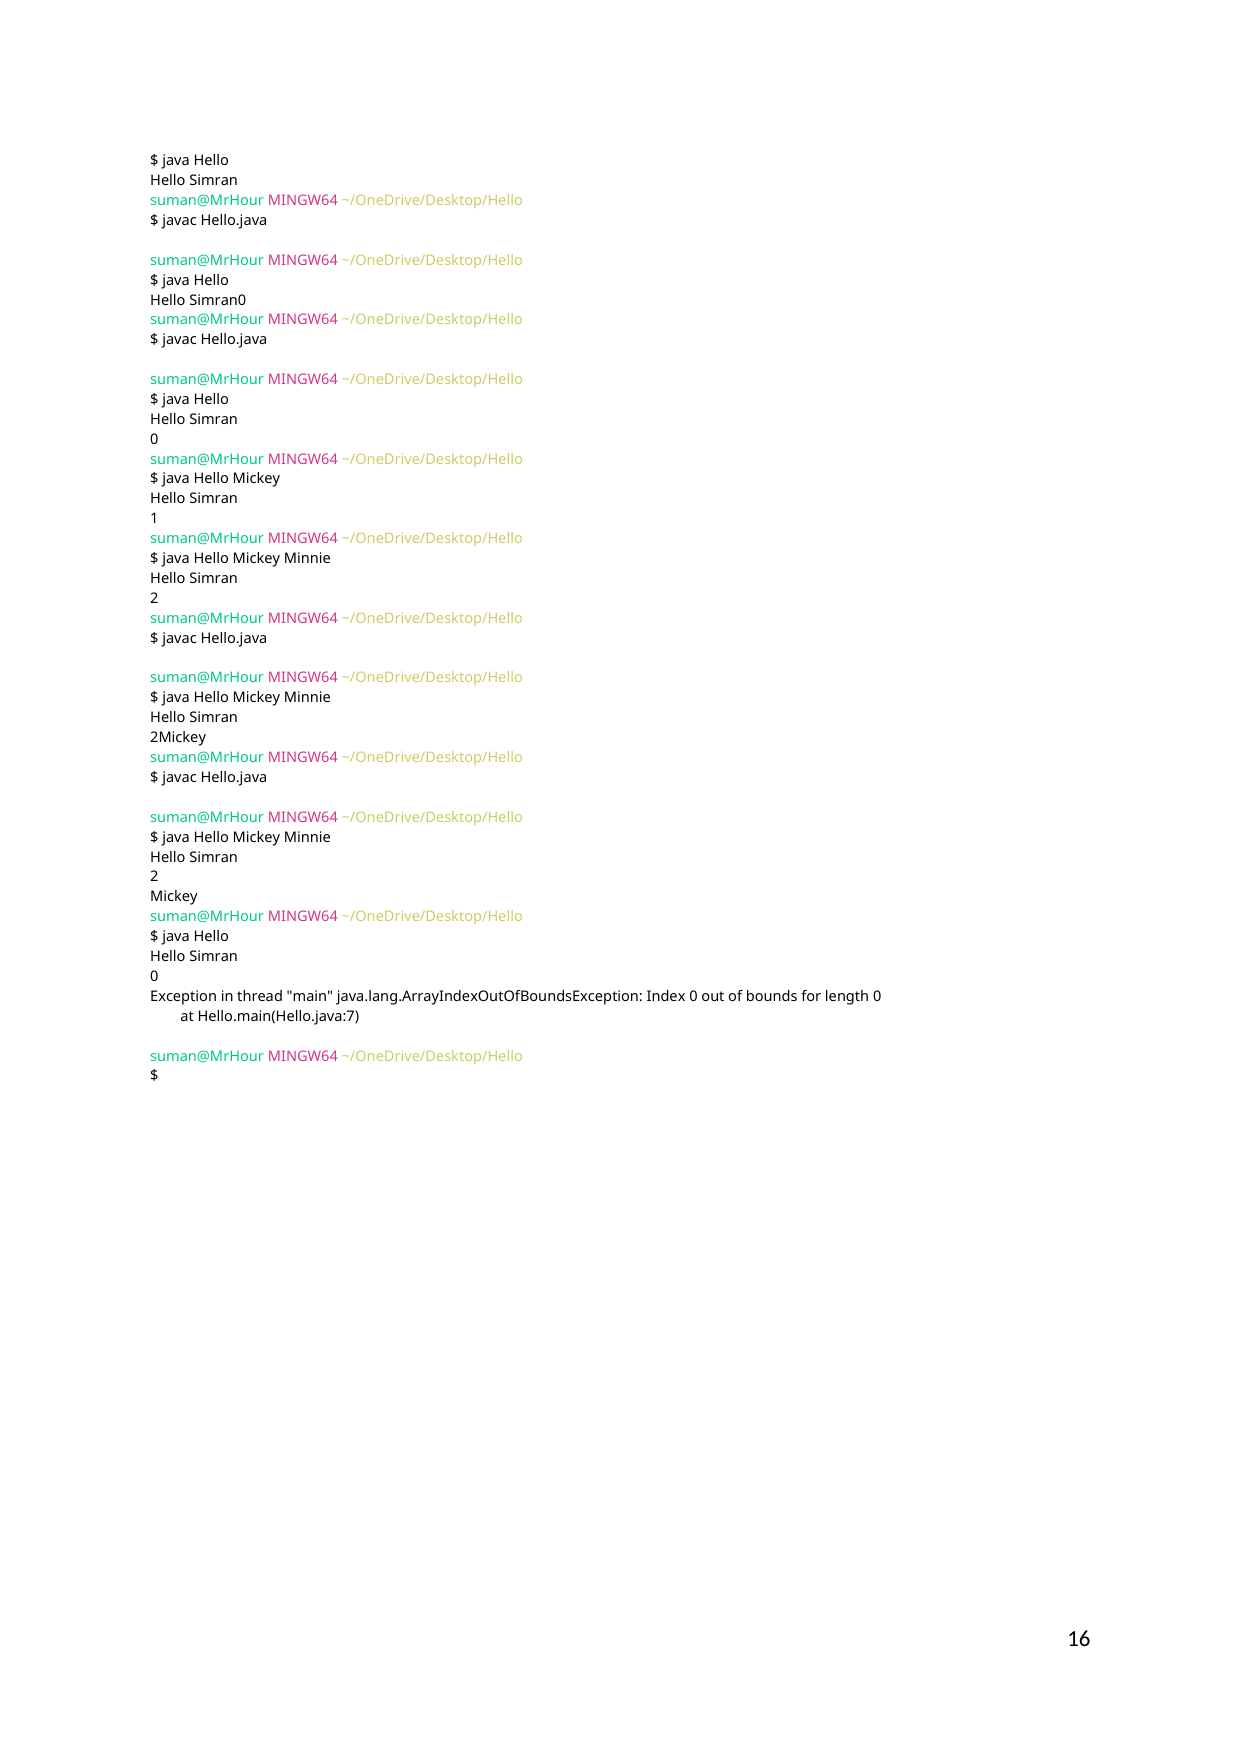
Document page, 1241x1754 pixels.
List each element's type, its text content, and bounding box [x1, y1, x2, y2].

text $ java Hello [150, 926, 1090, 946]
text Hello Simran0 [150, 289, 1090, 309]
text $ javac Hello.java [150, 329, 1090, 349]
text Hello Simran [150, 707, 1090, 727]
text Hello Simran [150, 170, 1090, 190]
text $ java Hello [150, 150, 1090, 170]
text 2 [150, 866, 1090, 886]
text 2 [150, 588, 1090, 608]
text $ [150, 1065, 1090, 1085]
text $ java Hello Mickey Minnie [150, 548, 1090, 568]
text suman@MrHour MINGW64 ~/OneDrive/Desktop/Hello [150, 528, 1090, 548]
text Hello Simran [150, 409, 1090, 428]
text suman@MrHour MINGW64 ~/OneDrive/Desktop/Hello [150, 747, 1090, 767]
text Hello Simran [150, 568, 1090, 588]
text suman@MrHour MINGW64 ~/OneDrive/Desktop/Hello [150, 906, 1090, 926]
text suman@MrHour MINGW64 ~/OneDrive/Desktop/Hello [150, 608, 1090, 627]
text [150, 249, 1090, 269]
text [150, 190, 1090, 210]
text suman@MrHour MINGW64 ~/OneDrive/Desktop/Hello [150, 807, 1090, 826]
text suman@MrHour MINGW64 ~/OneDrive/Desktop/Hello [150, 1045, 1090, 1065]
text suman@MrHour MINGW64 ~/OneDrive/Desktop/Hello [150, 448, 1090, 468]
text 1 [150, 508, 1090, 528]
text at Hello.main(Hello.java:7) [150, 1006, 1090, 1025]
text 2Mickey [150, 727, 1090, 747]
text $ java Hello Mickey Minnie [150, 687, 1090, 707]
text $ javac Hello.java [150, 767, 1090, 787]
text $ java Hello Mickey [150, 468, 1090, 488]
text $ java Hello Mickey Minnie [150, 826, 1090, 846]
text Hello Simran [150, 846, 1090, 866]
text suman@MrHour MINGW64 ~/OneDrive/Desktop/Hello [150, 369, 1090, 389]
text suman@MrHour MINGW64 ~/OneDrive/Desktop/Hello [150, 309, 1090, 329]
text Exception in thread "main" java.lang.ArrayIndexOutOfBoundsException: Index 0 out of bounds for length 0 [150, 986, 1090, 1006]
text $ java Hello [150, 389, 1090, 409]
text 0 [150, 428, 1090, 448]
text $ javac Hello.java [150, 210, 1090, 229]
text suman@MrHour MINGW64 ~/OneDrive/Desktop/Hello [150, 667, 1090, 687]
text $ javac Hello.java [150, 627, 1090, 647]
text Hello Simran [150, 946, 1090, 966]
text Mickey [150, 886, 1090, 906]
text 0 [150, 966, 1090, 986]
text $ java Hello [150, 269, 1090, 289]
text Hello Simran [150, 488, 1090, 508]
